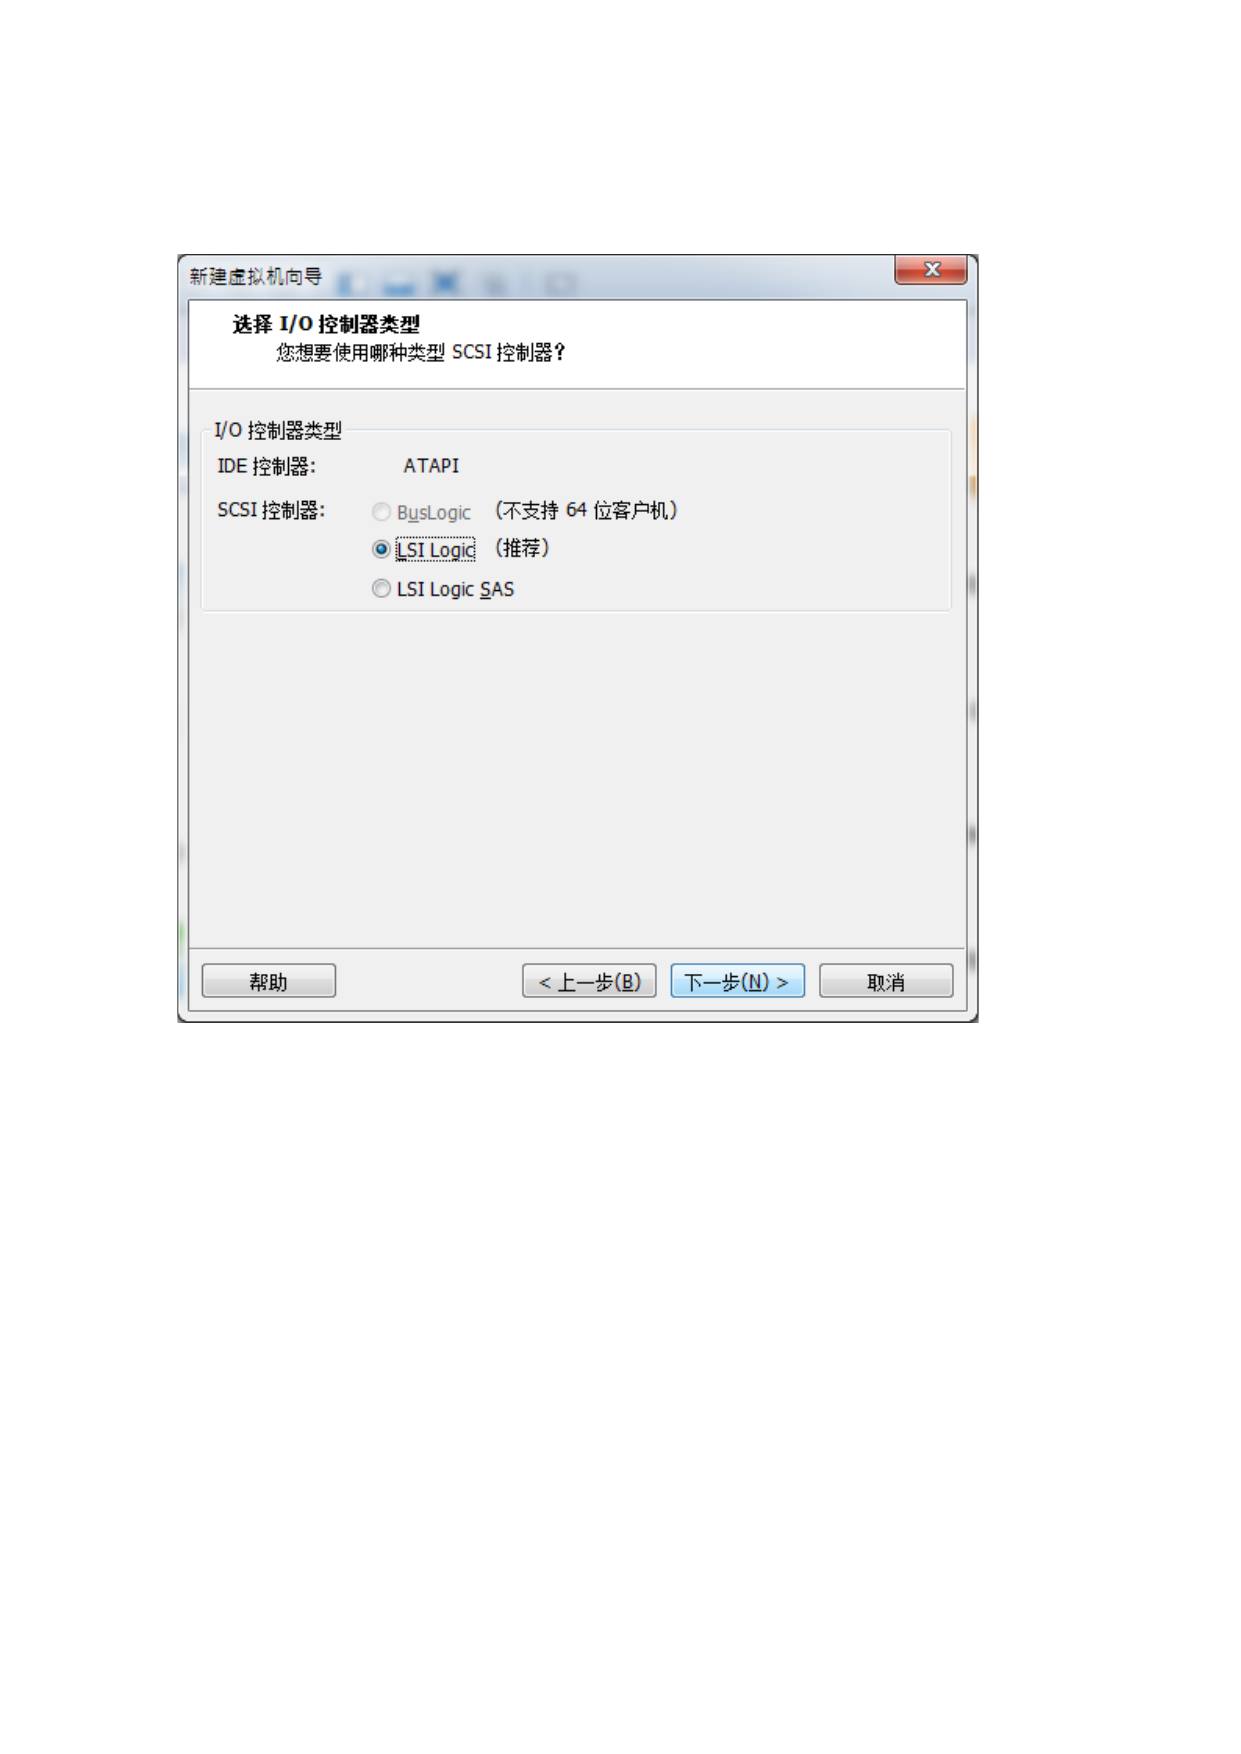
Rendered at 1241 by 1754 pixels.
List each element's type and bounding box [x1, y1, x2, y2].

picture [177, 254, 979, 1023]
